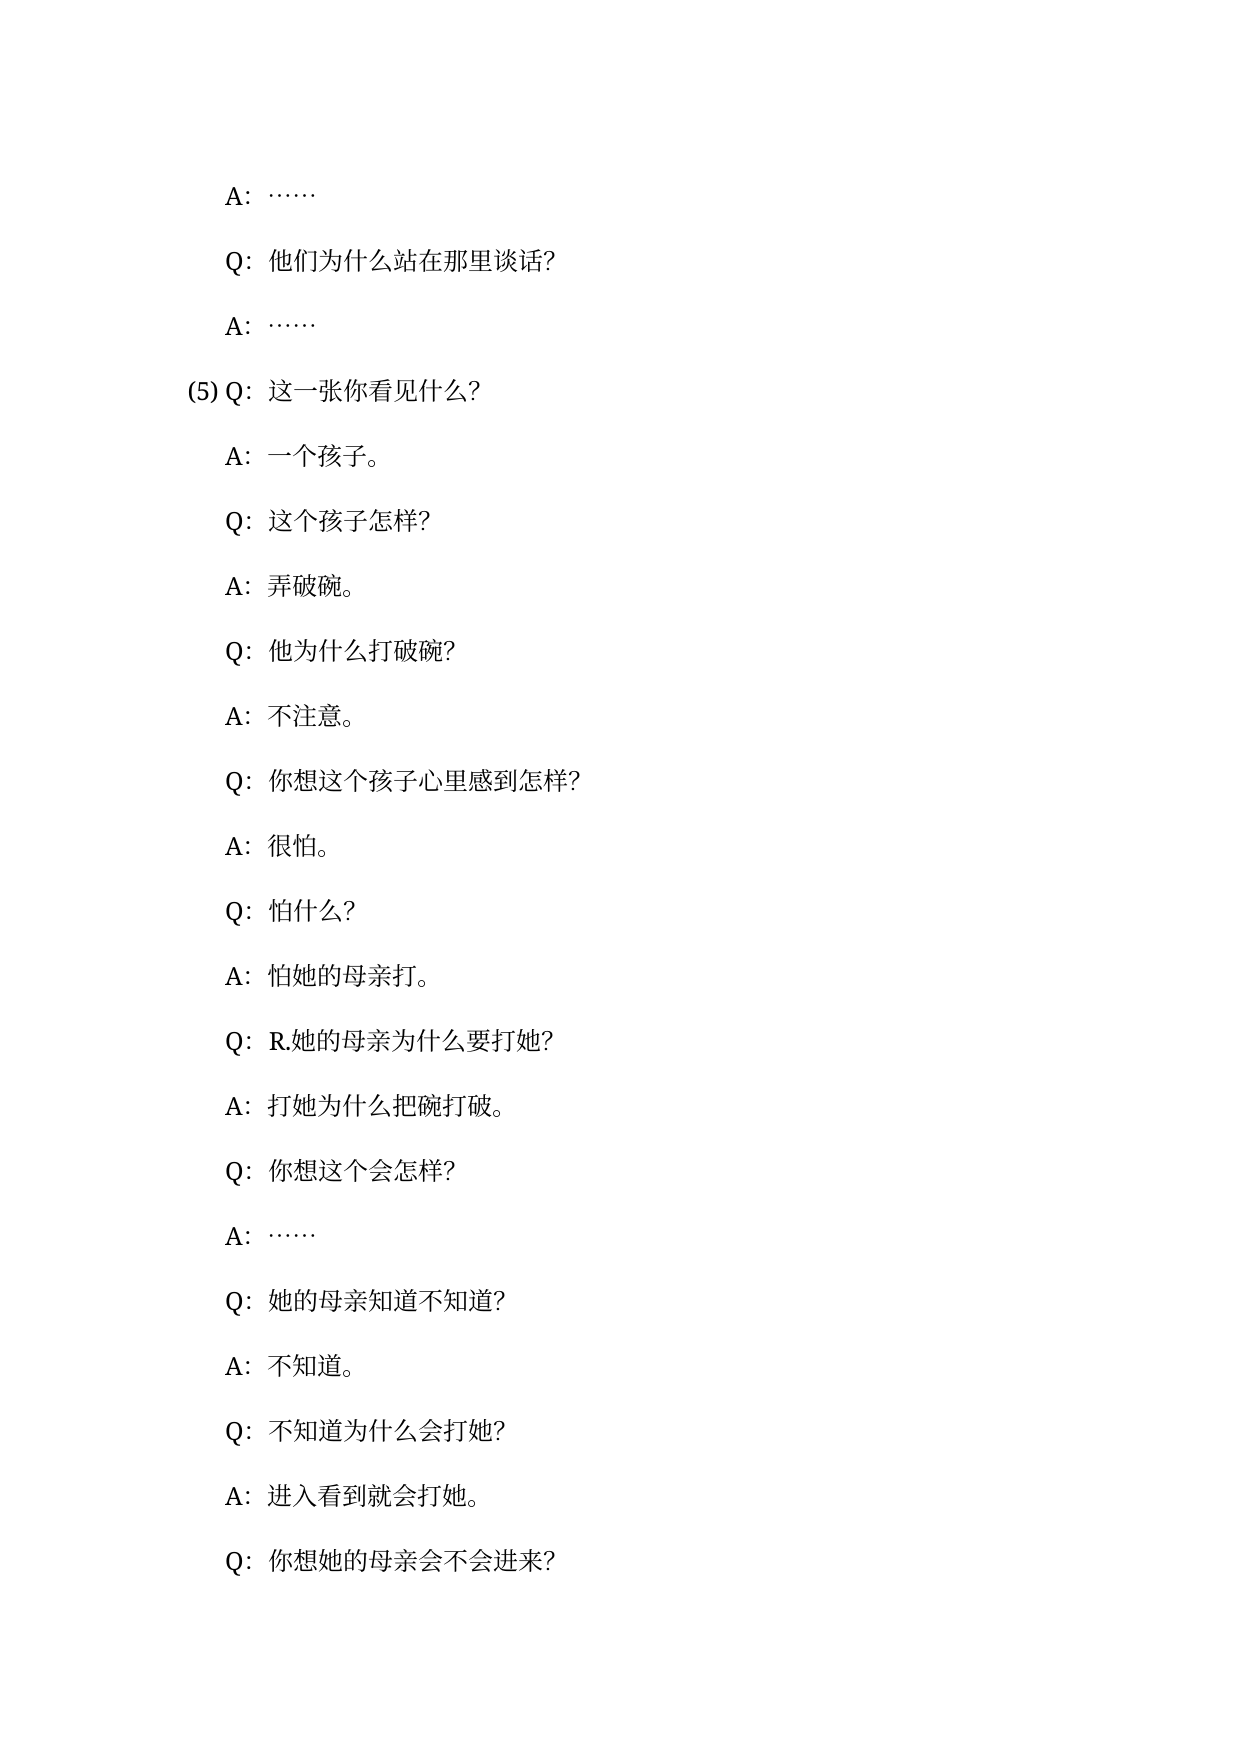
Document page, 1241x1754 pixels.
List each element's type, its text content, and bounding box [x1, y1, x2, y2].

list Q：不知道为什么会打她？ [225, 1397, 1053, 1462]
list A：弄破碗。 [225, 552, 1053, 617]
list A：进入看到就会打她。 [225, 1462, 1053, 1527]
list Q：R.她的母亲为什么要打她？ [225, 1007, 1053, 1072]
list Q：他为什么打破碗？ [225, 617, 1053, 682]
list Q：他们为什么站在那里谈话？ [225, 227, 1053, 292]
list A：…… [225, 162, 1053, 227]
list A：…… [225, 292, 1053, 357]
list A：…… [225, 1202, 1053, 1267]
list Q：你想这个孩子心里感到怎样？ [225, 747, 1053, 812]
list A：打她为什么把碗打破。 [225, 1072, 1053, 1137]
list A：很怕。 [225, 812, 1053, 877]
list Q：你想她的母亲会不会进来？ [225, 1527, 1053, 1592]
list Q：怕什么？ [225, 877, 1053, 942]
list A：一个孩子。 [225, 422, 1053, 487]
list Q：这个孩子怎样？ [225, 487, 1053, 552]
list Q：这一张你看见什么？ [187, 357, 1053, 422]
list Q：她的母亲知道不知道？ [225, 1267, 1053, 1332]
list A：怕她的母亲打。 [225, 942, 1053, 1007]
list A：不知道。 [225, 1332, 1053, 1397]
list Q：你想这个会怎样？ [225, 1137, 1053, 1202]
list A：不注意。 [225, 682, 1053, 747]
